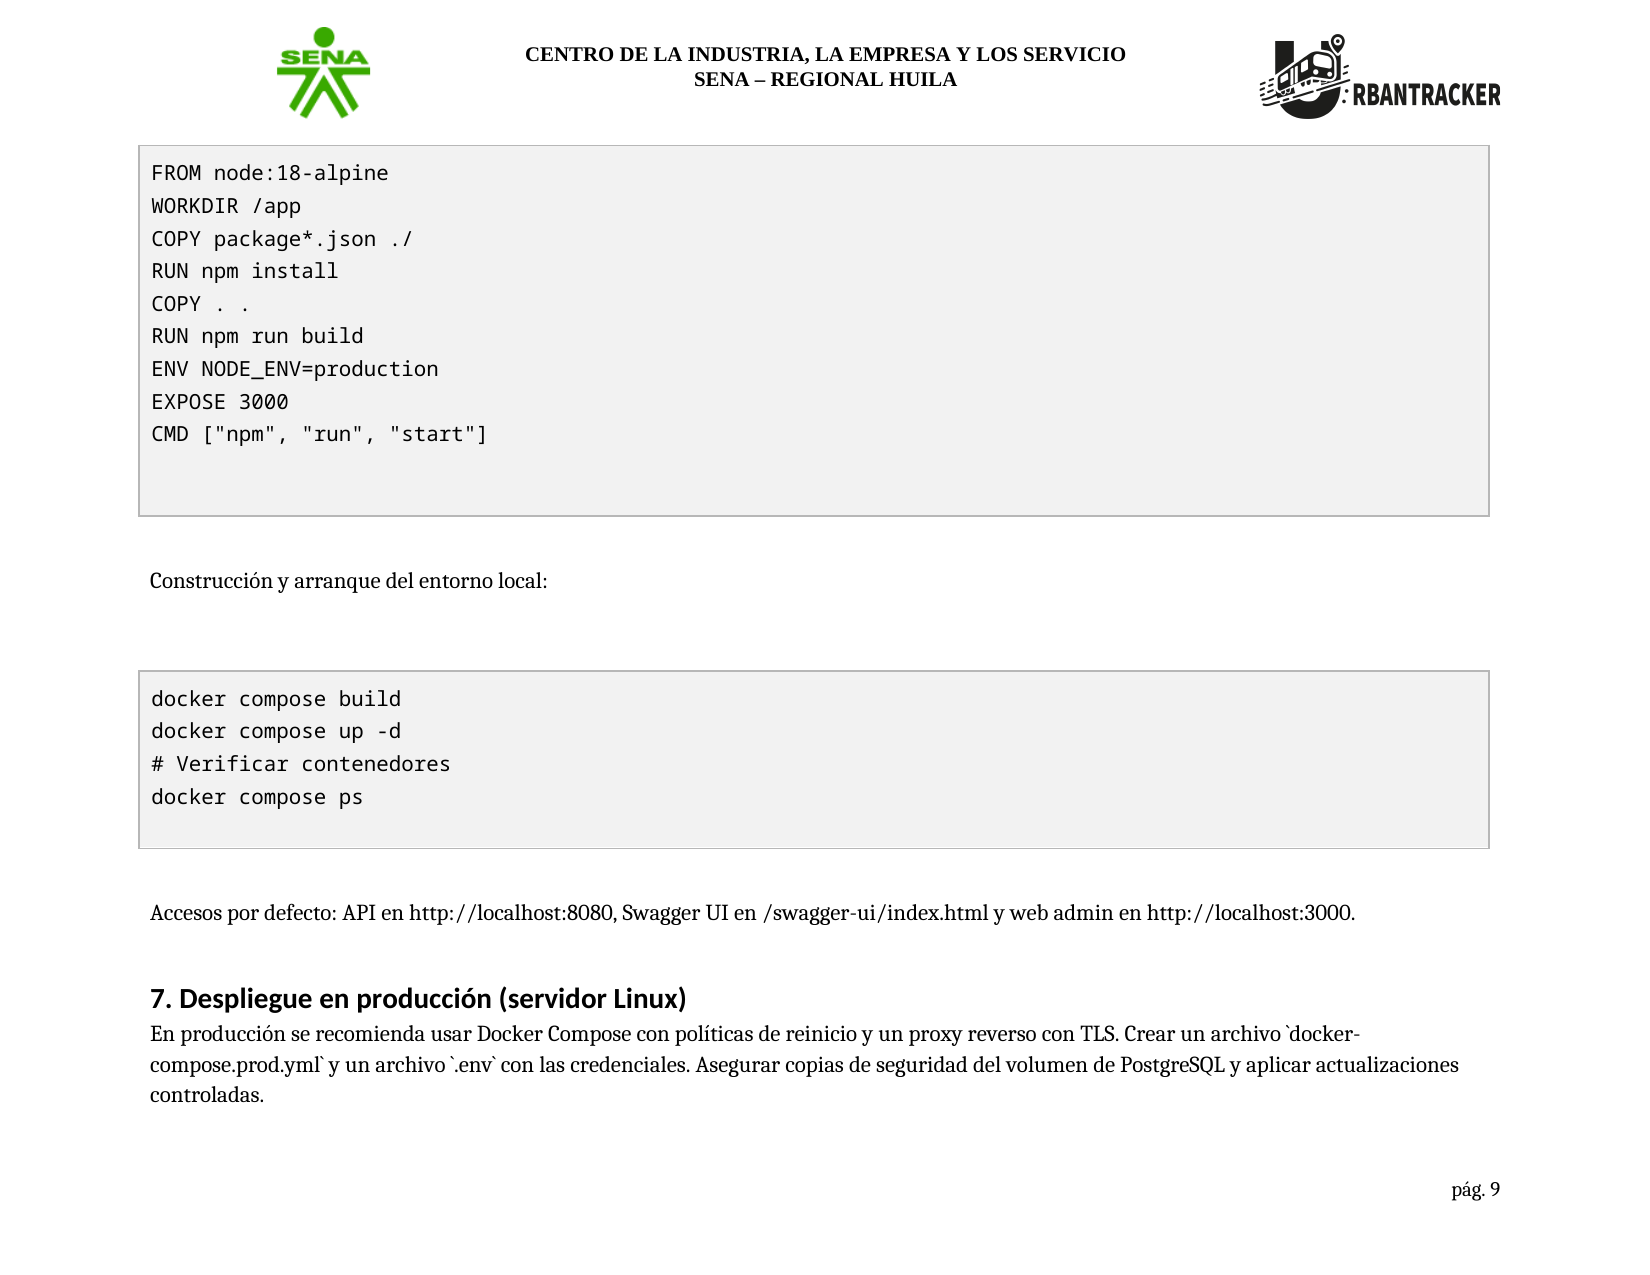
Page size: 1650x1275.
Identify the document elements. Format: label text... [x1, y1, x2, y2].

table_header docker compose build docker compose up -d # Verificar contenedores docker compose ps [140, 672, 1488, 847]
text En producción se recomienda usar Docker Compose con políticas de reinicio y un proxy reverso con TLS. Crear un archivo `docker-compose.prod.yml` y un archivo `.env` con las credenciales. Asegurar copias de seguridad del volumen de PostgreSQL y aplicar actualizaciones controladas. [150, 1021, 1500, 1108]
subtitle 7. Despliegue en producción (servidor Linux) [150, 980, 1500, 1016]
table_header FROM node:18-alpine WORKDIR /app COPY package*.json ./ RUN npm install COPY . . RUN npm run build ENV NODE_ENV=production EXPOSE 3000 CMD ["npm", "run", "start"] [140, 146, 1488, 515]
text Accesos por defecto: API en http://localhost:8080, Swagger UI en /swagger-ui/index.html y web admin en http://localhost:3000. [150, 900, 1500, 926]
picture [1259, 34, 1500, 119]
picture [276, 27, 371, 119]
text Construcción y arranque del entorno local: [150, 568, 1500, 594]
